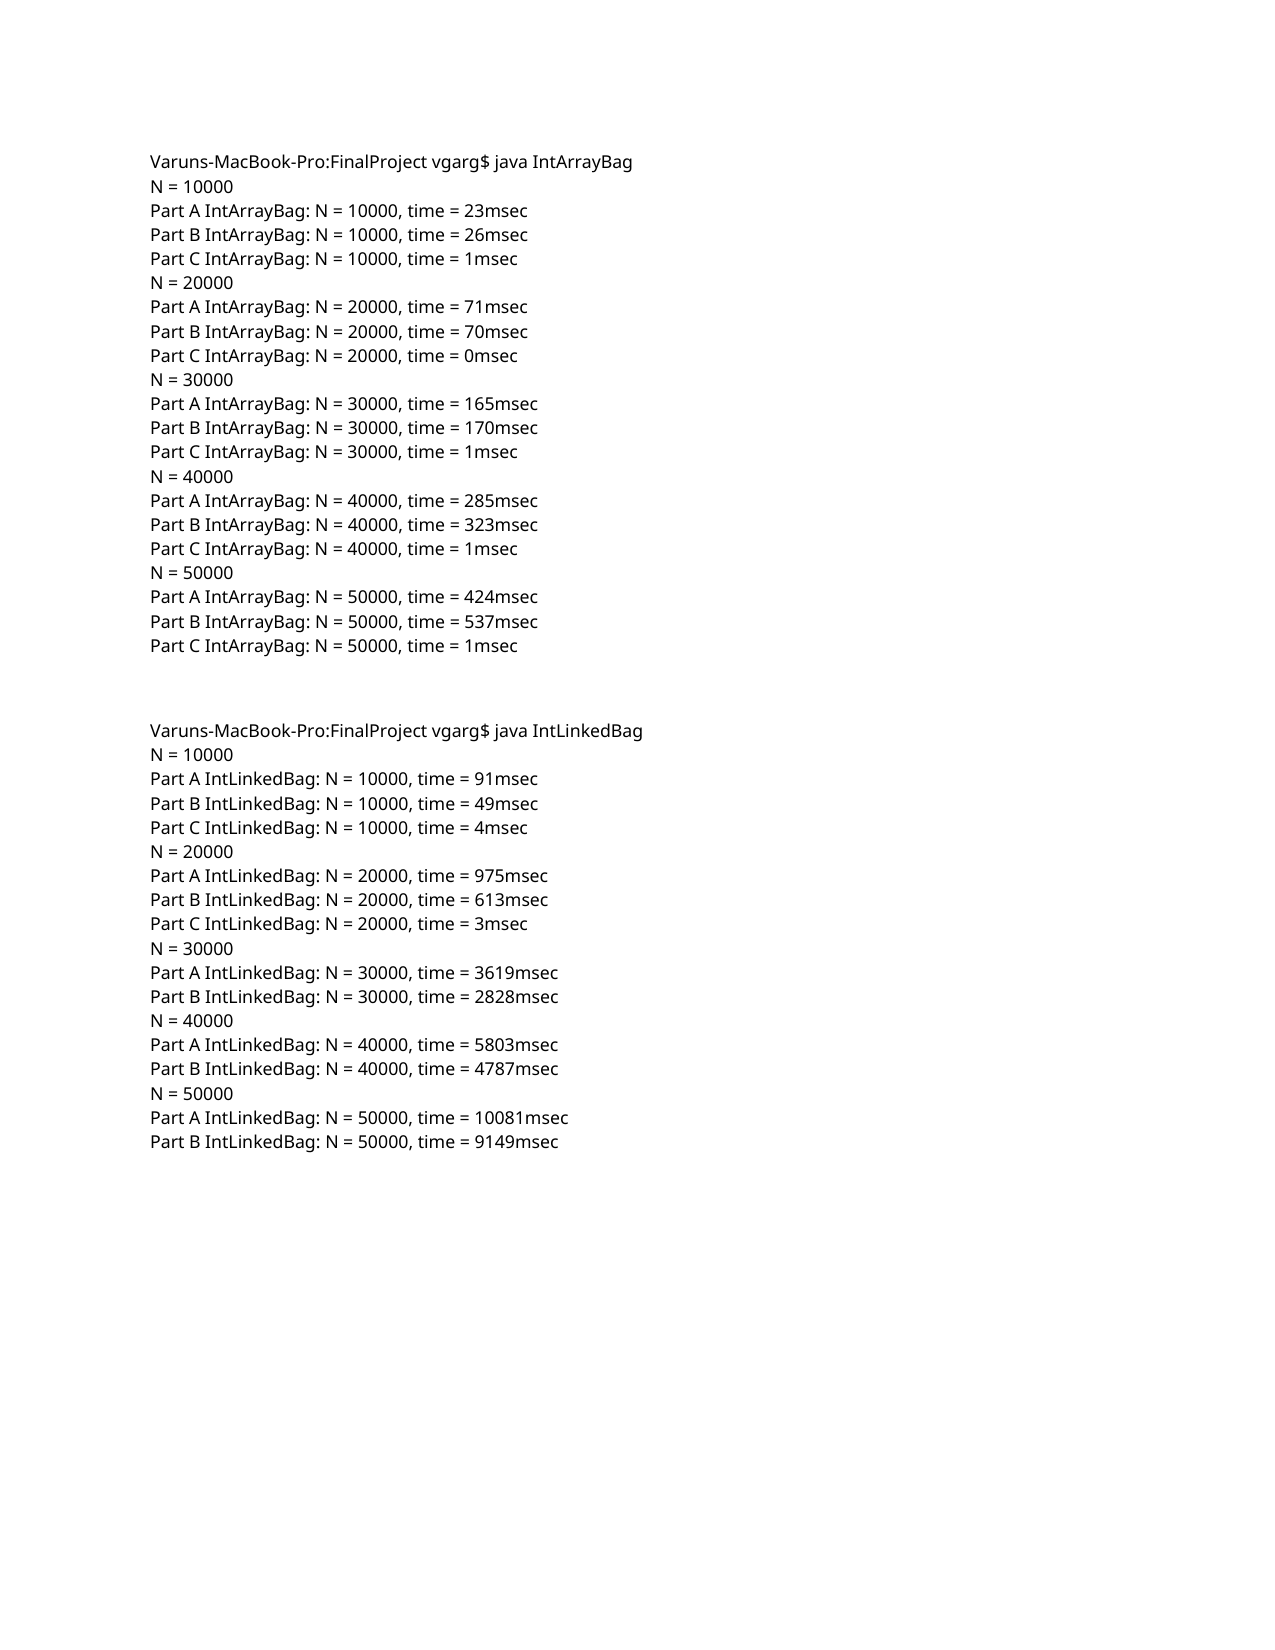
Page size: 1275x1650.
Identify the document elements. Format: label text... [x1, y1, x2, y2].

text N = 10000 [150, 743, 1125, 767]
text Part C IntArrayBag: N = 40000, time = 1msec [150, 537, 1125, 561]
text Part A IntLinkedBag: N = 50000, time = 10081msec [150, 1105, 1125, 1129]
text Part C IntArrayBag: N = 50000, time = 1msec [150, 633, 1125, 657]
text N = 10000 [150, 174, 1125, 198]
text Part C IntArrayBag: N = 20000, time = 0msec [150, 343, 1125, 367]
text Part B IntArrayBag: N = 30000, time = 170msec [150, 416, 1125, 440]
text Varuns-MacBook-Pro:FinalProject vgarg$ java IntLinkedBag [150, 718, 1125, 743]
text Part B IntArrayBag: N = 20000, time = 70msec [150, 319, 1125, 343]
text Part C IntArrayBag: N = 10000, time = 1msec [150, 247, 1125, 271]
text Varuns-MacBook-Pro:FinalProject vgarg$ java IntArrayBag [150, 150, 1125, 174]
text Part A IntArrayBag: N = 20000, time = 71msec [150, 295, 1125, 319]
text N = 40000 [150, 464, 1125, 488]
text Part A IntArrayBag: N = 30000, time = 165msec [150, 392, 1125, 416]
text N = 30000 [150, 936, 1125, 960]
text N = 40000 [150, 1008, 1125, 1033]
text Part B IntLinkedBag: N = 30000, time = 2828msec [150, 984, 1125, 1008]
text Part B IntArrayBag: N = 50000, time = 537msec [150, 609, 1125, 633]
text Part C IntArrayBag: N = 30000, time = 1msec [150, 440, 1125, 464]
text Part A IntArrayBag: N = 50000, time = 424msec [150, 585, 1125, 609]
text N = 50000 [150, 561, 1125, 585]
text N = 20000 [150, 839, 1125, 863]
text Part B IntLinkedBag: N = 20000, time = 613msec [150, 888, 1125, 912]
text Part A IntArrayBag: N = 40000, time = 285msec [150, 488, 1125, 512]
text Part B IntLinkedBag: N = 50000, time = 9149msec [150, 1129, 1125, 1153]
text Part C IntLinkedBag: N = 10000, time = 4msec [150, 815, 1125, 839]
text Part C IntLinkedBag: N = 20000, time = 3msec [150, 912, 1125, 936]
text Part A IntArrayBag: N = 10000, time = 23msec [150, 198, 1125, 222]
text Part A IntLinkedBag: N = 30000, time = 3619msec [150, 960, 1125, 984]
text Part B IntLinkedBag: N = 10000, time = 49msec [150, 791, 1125, 815]
text Part A IntLinkedBag: N = 40000, time = 5803msec [150, 1033, 1125, 1057]
text Part B IntLinkedBag: N = 40000, time = 4787msec [150, 1057, 1125, 1081]
text Part B IntArrayBag: N = 40000, time = 323msec [150, 512, 1125, 537]
text Part B IntArrayBag: N = 10000, time = 26msec [150, 222, 1125, 247]
text Part A IntLinkedBag: N = 10000, time = 91msec [150, 767, 1125, 791]
text N = 20000 [150, 271, 1125, 295]
text Part A IntLinkedBag: N = 20000, time = 975msec [150, 863, 1125, 888]
text N = 50000 [150, 1081, 1125, 1105]
text N = 30000 [150, 367, 1125, 392]
